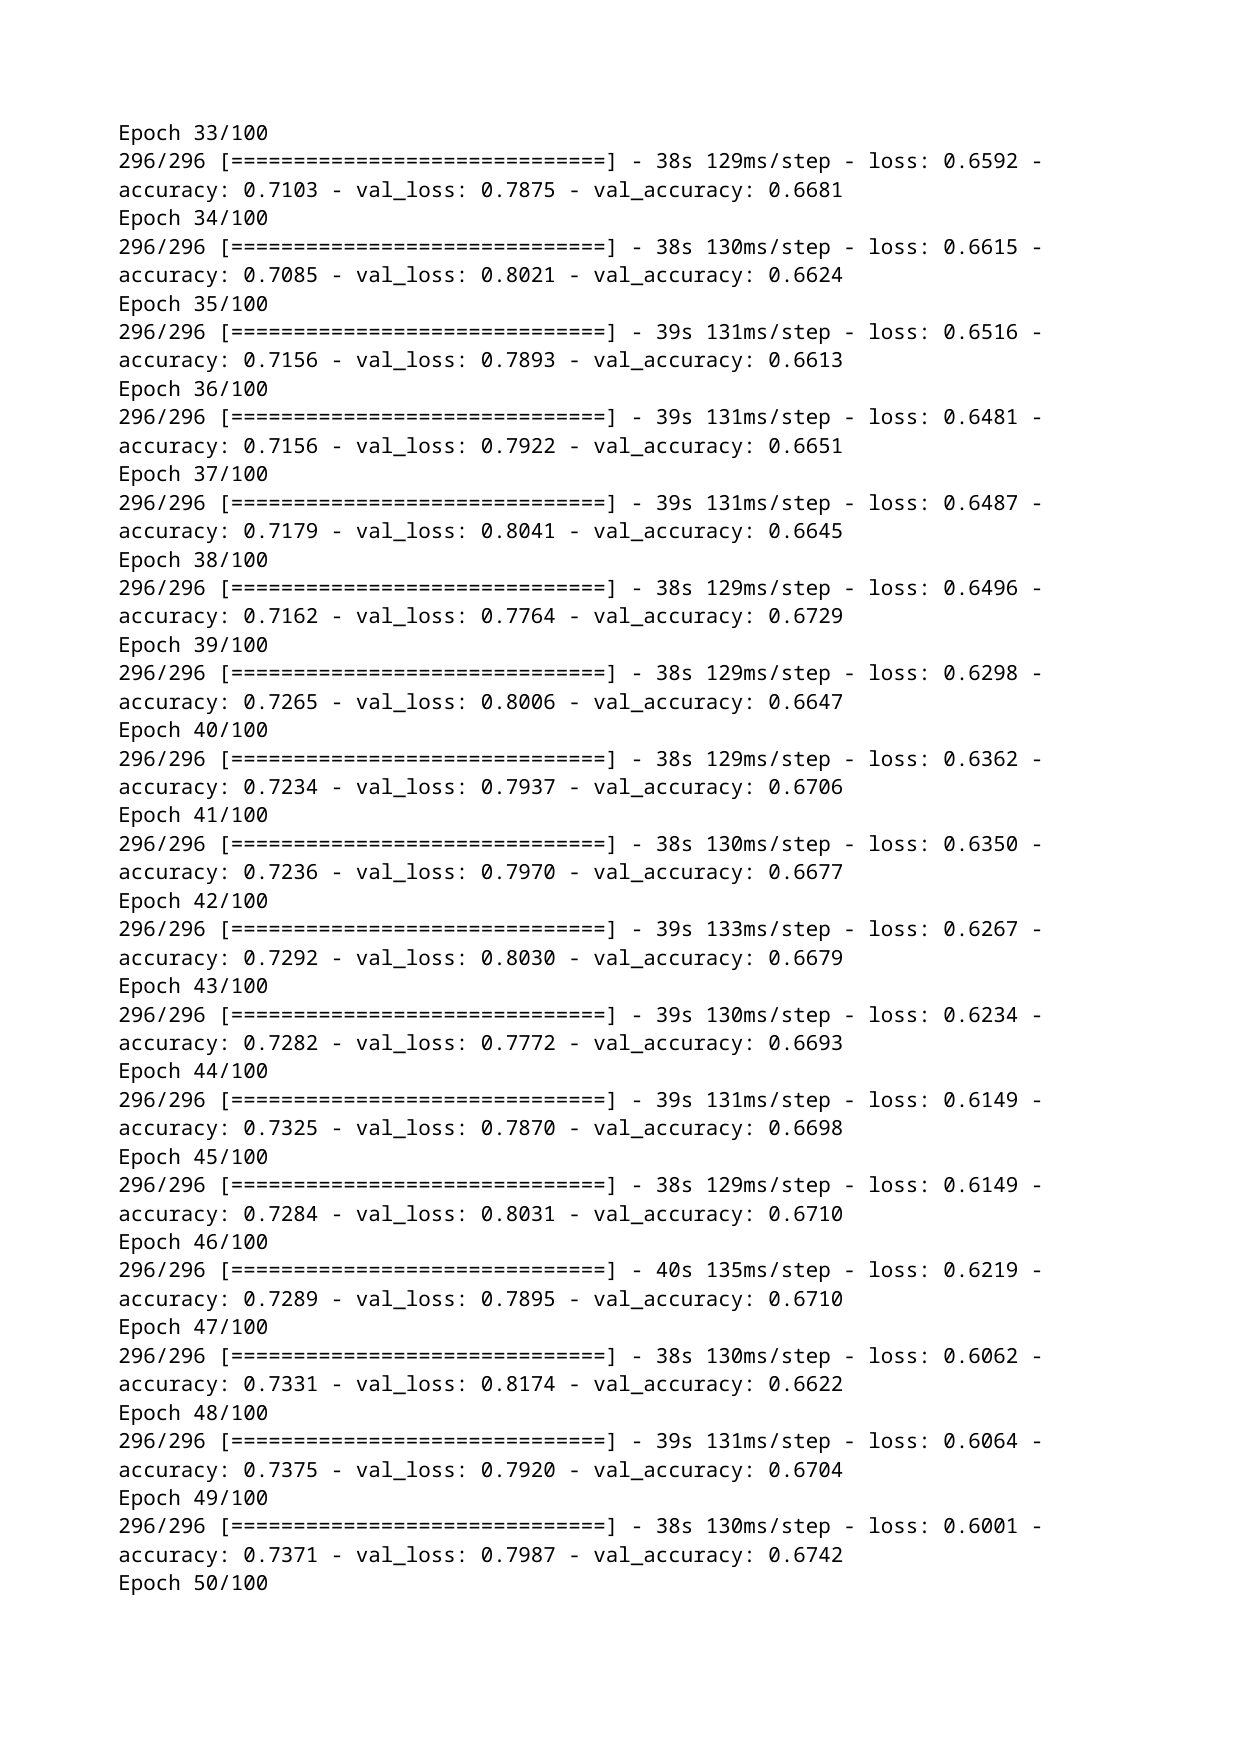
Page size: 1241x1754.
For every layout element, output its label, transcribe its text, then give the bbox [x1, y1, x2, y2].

list 296/296 [==============================] - 38s 129ms/step - loss: 0.6362 - accuracy: 0.7234 - val_loss: 0.7937 - val_accuracy: 0.6706 [118, 744, 1122, 801]
list 296/296 [==============================] - 39s 131ms/step - loss: 0.6149 - accuracy: 0.7325 - val_loss: 0.7870 - val_accuracy: 0.6698 [118, 1085, 1122, 1142]
list 296/296 [==============================] - 40s 135ms/step - loss: 0.6219 - accuracy: 0.7289 - val_loss: 0.7895 - val_accuracy: 0.6710 [118, 1256, 1122, 1312]
list Epoch 45/100 [118, 1142, 1122, 1170]
list Epoch 49/100 [118, 1483, 1122, 1512]
list Epoch 33/100 [118, 118, 1122, 147]
list 296/296 [==============================] - 38s 129ms/step - loss: 0.6496 - accuracy: 0.7162 - val_loss: 0.7764 - val_accuracy: 0.6729 [118, 573, 1122, 630]
list 296/296 [==============================] - 38s 130ms/step - loss: 0.6001 - accuracy: 0.7371 - val_loss: 0.7987 - val_accuracy: 0.6742 [118, 1512, 1122, 1568]
list Epoch 34/100 [118, 203, 1122, 232]
list 296/296 [==============================] - 38s 130ms/step - loss: 0.6615 - accuracy: 0.7085 - val_loss: 0.8021 - val_accuracy: 0.6624 [118, 232, 1122, 289]
list Epoch 40/100 [118, 715, 1122, 744]
list Epoch 36/100 [118, 374, 1122, 402]
list Epoch 39/100 [118, 630, 1122, 658]
list 296/296 [==============================] - 39s 133ms/step - loss: 0.6267 - accuracy: 0.7292 - val_loss: 0.8030 - val_accuracy: 0.6679 [118, 914, 1122, 971]
list Epoch 44/100 [118, 1057, 1122, 1085]
list 296/296 [==============================] - 38s 129ms/step - loss: 0.6592 - accuracy: 0.7103 - val_loss: 0.7875 - val_accuracy: 0.6681 [118, 147, 1122, 203]
list Epoch 50/100 [118, 1568, 1122, 1597]
list 296/296 [==============================] - 38s 129ms/step - loss: 0.6298 - accuracy: 0.7265 - val_loss: 0.8006 - val_accuracy: 0.6647 [118, 658, 1122, 715]
list Epoch 35/100 [118, 289, 1122, 317]
list Epoch 41/100 [118, 801, 1122, 829]
list 296/296 [==============================] - 39s 131ms/step - loss: 0.6481 - accuracy: 0.7156 - val_loss: 0.7922 - val_accuracy: 0.6651 [118, 402, 1122, 459]
list 296/296 [==============================] - 38s 130ms/step - loss: 0.6350 - accuracy: 0.7236 - val_loss: 0.7970 - val_accuracy: 0.6677 [118, 829, 1122, 886]
list 296/296 [==============================] - 38s 129ms/step - loss: 0.6149 - accuracy: 0.7284 - val_loss: 0.8031 - val_accuracy: 0.6710 [118, 1170, 1122, 1227]
list Epoch 48/100 [118, 1398, 1122, 1426]
list 296/296 [==============================] - 39s 131ms/step - loss: 0.6487 - accuracy: 0.7179 - val_loss: 0.8041 - val_accuracy: 0.6645 [118, 488, 1122, 545]
list Epoch 38/100 [118, 545, 1122, 573]
list Epoch 42/100 [118, 886, 1122, 914]
list 296/296 [==============================] - 39s 131ms/step - loss: 0.6516 - accuracy: 0.7156 - val_loss: 0.7893 - val_accuracy: 0.6613 [118, 317, 1122, 374]
list 296/296 [==============================] - 39s 131ms/step - loss: 0.6064 - accuracy: 0.7375 - val_loss: 0.7920 - val_accuracy: 0.6704 [118, 1426, 1122, 1483]
list 296/296 [==============================] - 38s 130ms/step - loss: 0.6062 - accuracy: 0.7331 - val_loss: 0.8174 - val_accuracy: 0.6622 [118, 1341, 1122, 1398]
list Epoch 46/100 [118, 1227, 1122, 1256]
list Epoch 43/100 [118, 971, 1122, 1000]
list Epoch 37/100 [118, 459, 1122, 488]
list 296/296 [==============================] - 39s 130ms/step - loss: 0.6234 - accuracy: 0.7282 - val_loss: 0.7772 - val_accuracy: 0.6693 [118, 1000, 1122, 1057]
list Epoch 47/100 [118, 1312, 1122, 1341]
